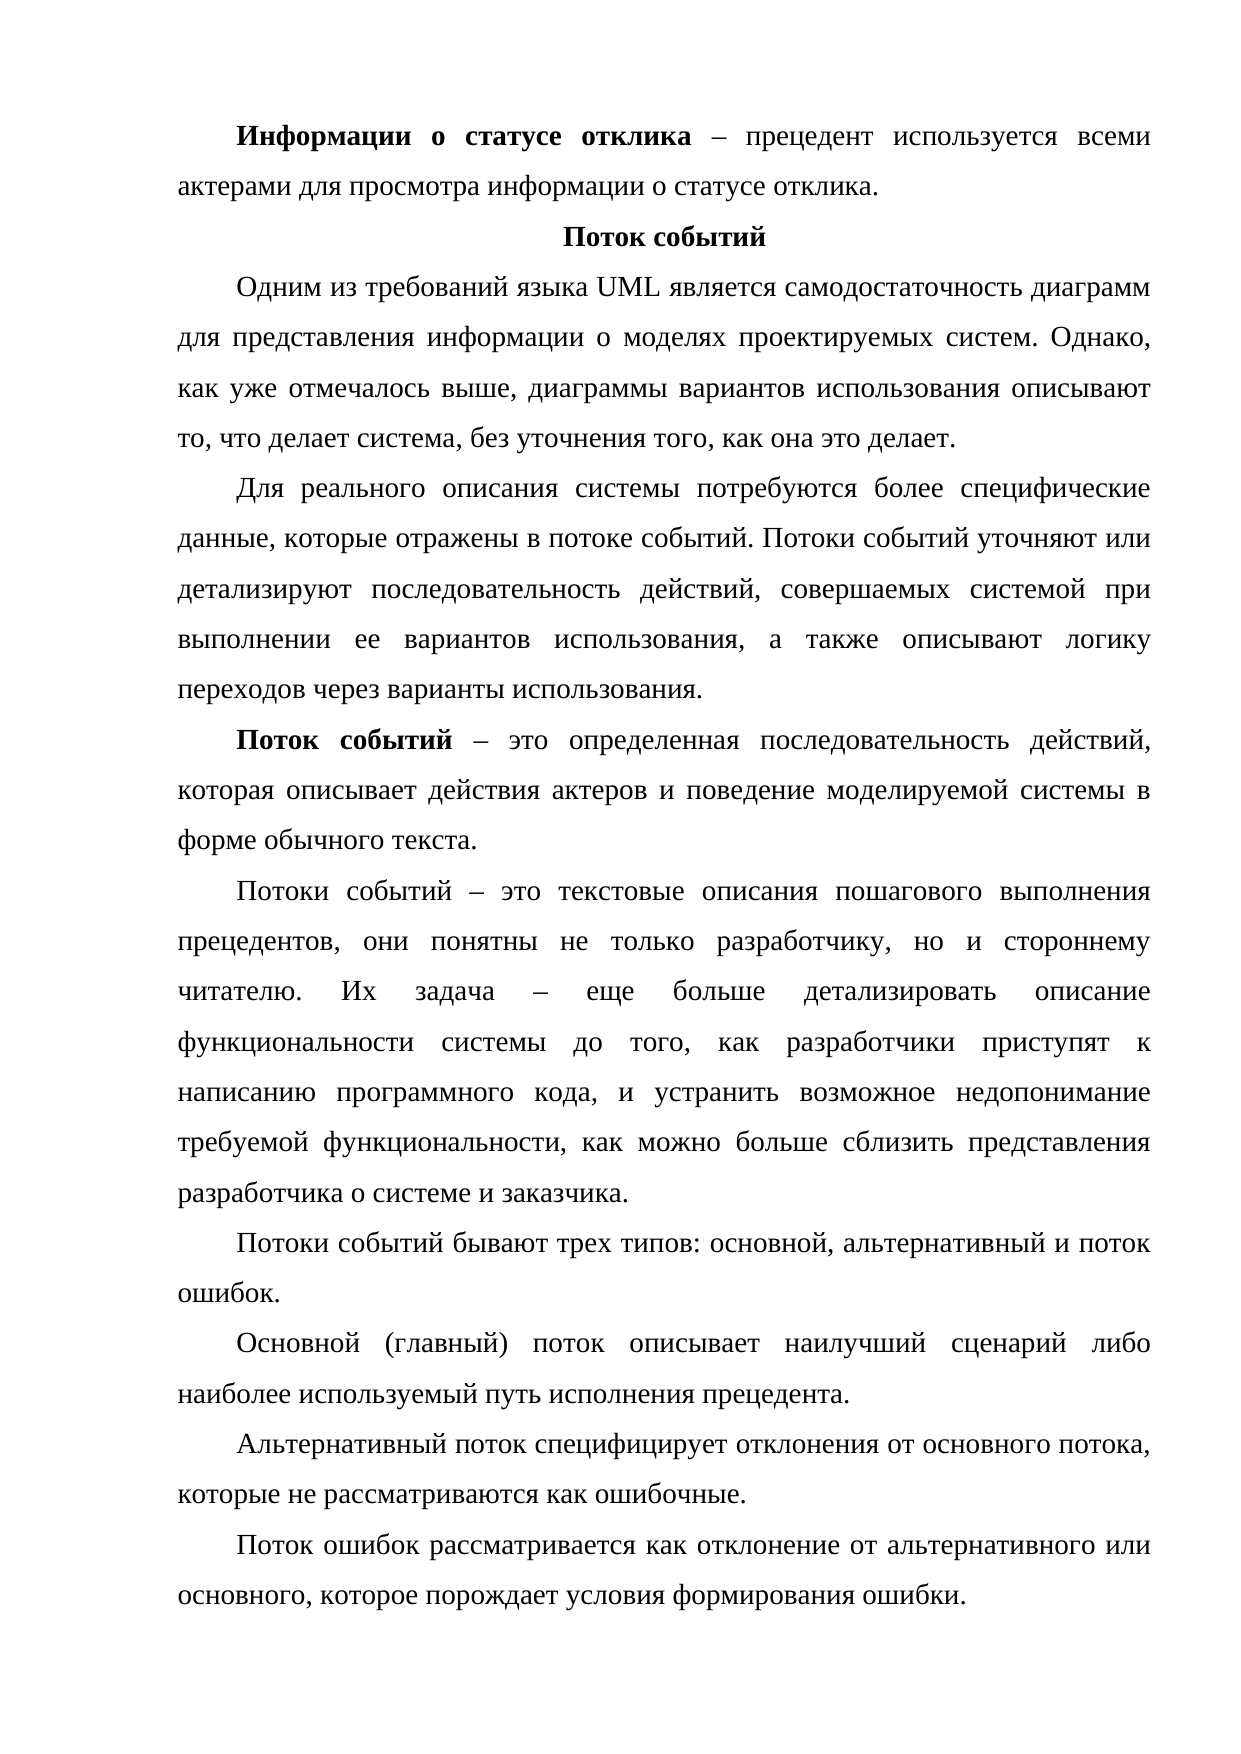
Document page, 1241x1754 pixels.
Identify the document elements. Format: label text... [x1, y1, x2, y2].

text Потоки событий бывают трех типов: основной, альтернативный и поток ошибок. [177, 1225, 1152, 1309]
text Потоки событий – это текстовые описания пошагового выполнения прецедентов, они понятны не только разработчику, но и стороннему читателю. Их задача – еще больше детализировать описание функциональности системы до того, как разработчики приступят к написанию программного кода, и устранить возможное недопонимание требуемой функциональности, как можно больше сблизить представления разработчика о системе и заказчика. [177, 873, 1152, 1208]
text Поток ошибок рассматривается как отклонение от альтернативного или основного, которое порождает условия формирования ошибки. [177, 1527, 1152, 1611]
text Поток событий – это определенная последовательность действий, которая описывает действия актеров и поведение моделируемой системы в форме обычного текста. [177, 722, 1152, 856]
text Информации о статусе отклика – прецедент используется всеми актерами для просмотра информации о статусе отклика. [177, 118, 1152, 202]
text Одним из требований языка UML является самодостаточность диаграмм для представления информации о моделях проектируемых систем. Однако, как уже отмечалось выше, диаграммы вариантов использования описывают то, что делает система, без уточнения того, как она это делает. [177, 269, 1152, 453]
text Альтернативный поток специфицирует отклонения от основного потока, которые не рассматриваются как ошибочные. [177, 1426, 1152, 1510]
text Основной (главный) поток описывает наилучший сценарий либо наиболее используемый путь исполнения прецедента. [177, 1326, 1152, 1409]
text Для реального описания системы потребуются более специфические данные, которые отражены в потоке событий. Потоки событий уточняют или детализируют последовательность действий, совершаемых системой при выполнении ее вариантов использования, а также описывают логику переходов через варианты использования. [177, 470, 1152, 705]
text Поток событий [177, 219, 1152, 252]
